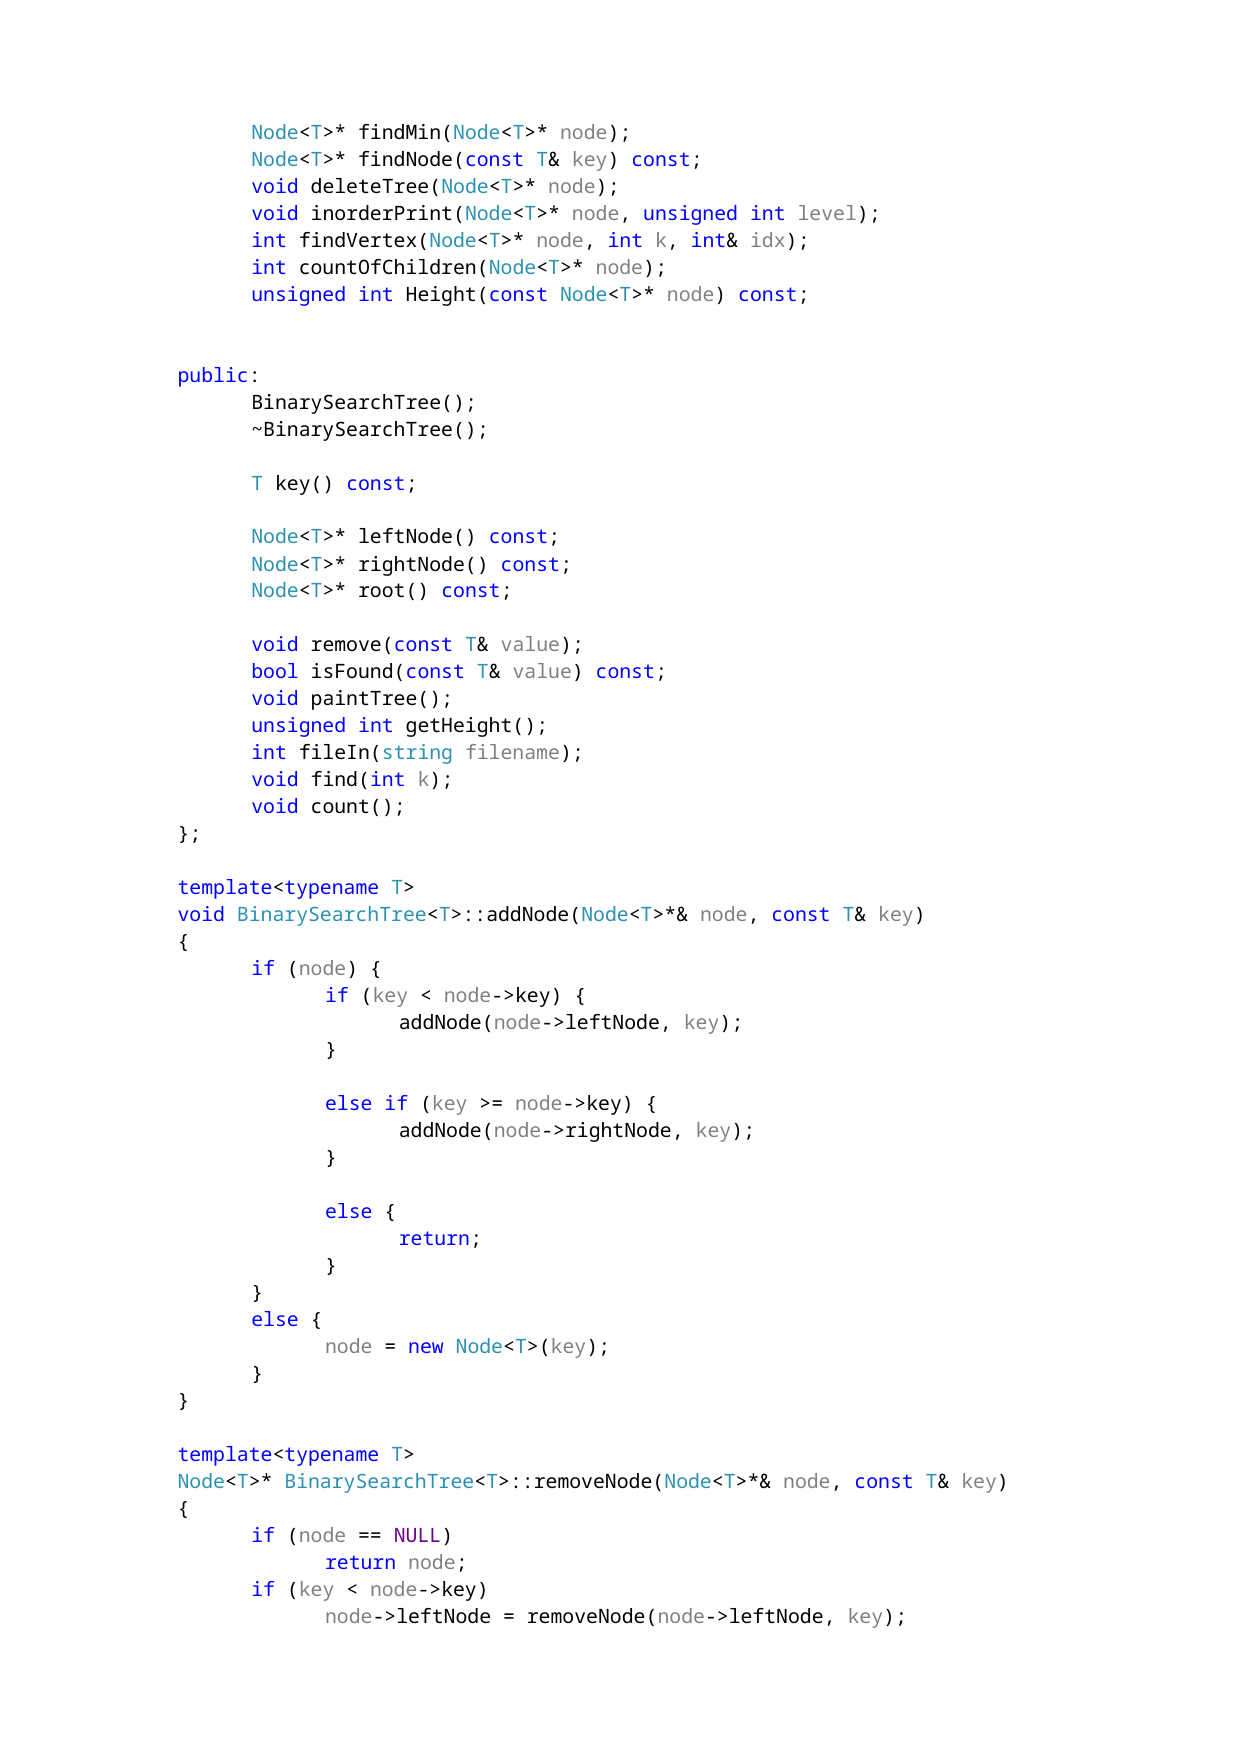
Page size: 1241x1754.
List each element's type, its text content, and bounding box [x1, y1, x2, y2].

text unsigned int getHeight(); [177, 712, 1152, 739]
text template<typename T> [177, 1440, 1152, 1467]
text int countOfChildren(Node<T>* node); [177, 253, 1152, 280]
text else if (key >= node->key) { [177, 1089, 1152, 1116]
text void remove(const T& value); [177, 631, 1152, 658]
text } [177, 1035, 1152, 1062]
text }; [177, 819, 1152, 847]
text int fileIn(string filename); [177, 739, 1152, 766]
text } [177, 1359, 1152, 1386]
text Node<T>* findNode(const T& key) const; [177, 145, 1152, 172]
text else { [177, 1305, 1152, 1332]
text } [177, 1251, 1152, 1278]
text node = new Node<T>(key); [177, 1332, 1152, 1359]
text bool isFound(const T& value) const; [177, 658, 1152, 685]
text Node<T>* root() const; [177, 577, 1152, 604]
text void paintTree(); [177, 685, 1152, 712]
text void inorderPrint(Node<T>* node, unsigned int level); [177, 199, 1152, 226]
text return; [177, 1224, 1152, 1251]
text unsigned int Height(const Node<T>* node) const; [177, 280, 1152, 307]
text node->leftNode = removeNode(node->leftNode, key); [177, 1602, 1152, 1629]
text addNode(node->rightNode, key); [177, 1116, 1152, 1143]
text { [177, 927, 1152, 954]
text if (node == NULL) [177, 1521, 1152, 1548]
text public: [177, 361, 1152, 388]
text Node<T>* leftNode() const; [177, 523, 1152, 550]
text } [177, 1143, 1152, 1170]
text } [177, 1278, 1152, 1305]
text if (key < node->key) [177, 1575, 1152, 1602]
text void find(int k); [177, 766, 1152, 793]
text BinarySearchTree(); [177, 388, 1152, 415]
text void BinarySearchTree<T>::addNode(Node<T>*& node, const T& key) [177, 901, 1152, 927]
text return node; [177, 1548, 1152, 1575]
text else { [177, 1197, 1152, 1224]
text T key() const; [177, 469, 1152, 496]
text void deleteTree(Node<T>* node); [177, 172, 1152, 199]
text Node<T>* BinarySearchTree<T>::removeNode(Node<T>*& node, const T& key) [177, 1467, 1152, 1494]
text Node<T>* findMin(Node<T>* node); [177, 118, 1152, 145]
text if (key < node->key) { [177, 981, 1152, 1008]
text } [177, 1386, 1152, 1413]
text addNode(node->leftNode, key); [177, 1008, 1152, 1035]
text { [177, 1494, 1152, 1521]
text if (node) { [177, 954, 1152, 981]
text int findVertex(Node<T>* node, int k, int& idx); [177, 226, 1152, 253]
text void count(); [177, 793, 1152, 819]
text ~BinarySearchTree(); [177, 415, 1152, 442]
text template<typename T> [177, 873, 1152, 901]
text Node<T>* rightNode() const; [177, 550, 1152, 577]
